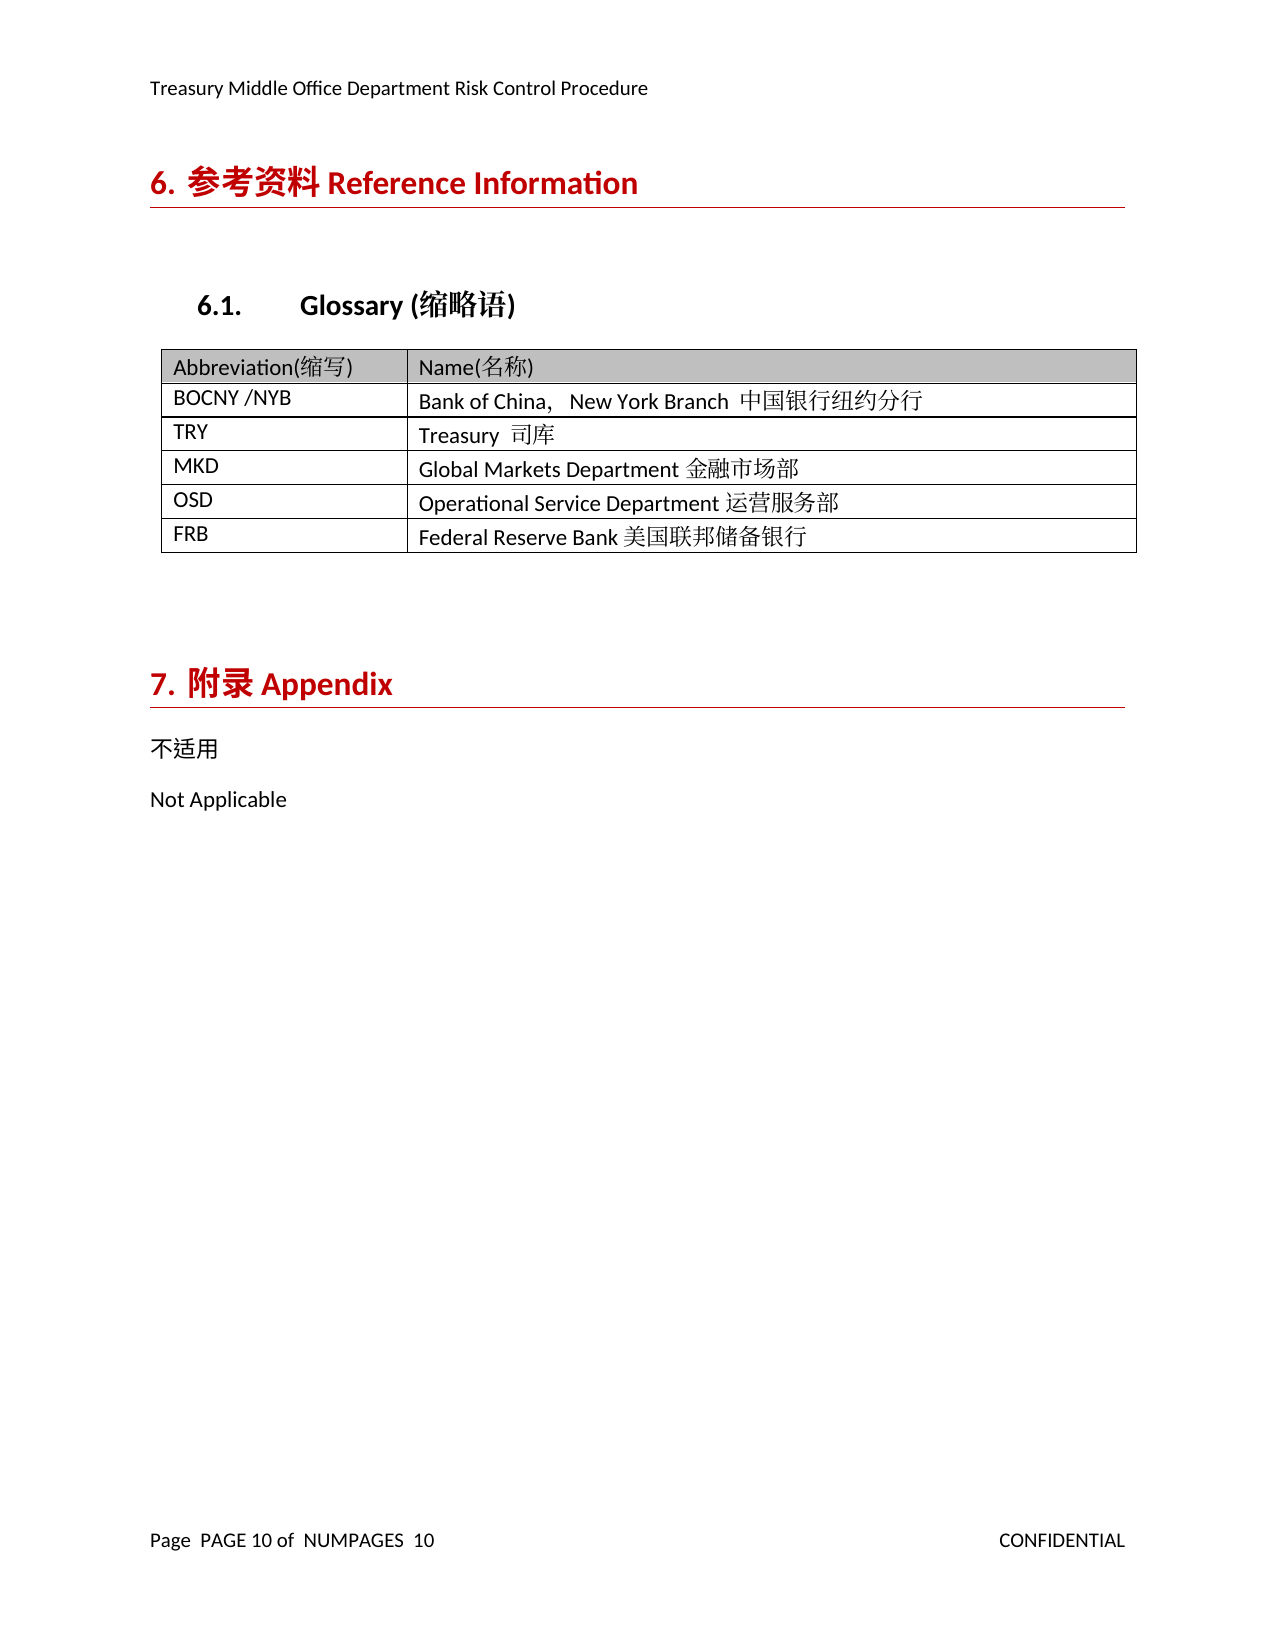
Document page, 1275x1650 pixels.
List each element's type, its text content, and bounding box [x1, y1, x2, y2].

table_cell Operational Service Department 运营服务部 [408, 485, 1136, 518]
text Not Applicable [150, 785, 1128, 813]
table_cell MKD [162, 451, 407, 484]
table_header Abbreviation(缩写) [162, 350, 407, 382]
text 参考资料Reference Information [150, 159, 1125, 207]
table_cell FRB [162, 519, 407, 552]
table_header Name(名称) [408, 350, 1136, 382]
text 附录Appendix [150, 659, 1125, 707]
table_cell Federal Reserve Bank 美国联邦储备银行 [408, 519, 1136, 552]
table_cell OSD [162, 485, 407, 518]
text 不适用 [150, 733, 1128, 764]
table_cell Bank of China，New York Branch 中国银行纽约分行 [408, 384, 1136, 416]
table_cell Global Markets Department 金融市场部 [408, 451, 1136, 484]
text Glossary (缩略语) [197, 282, 1125, 323]
table_cell Treasury 司库 [408, 418, 1136, 450]
table_cell BOCNY /NYB [162, 384, 407, 416]
table_cell TRY [162, 418, 407, 450]
